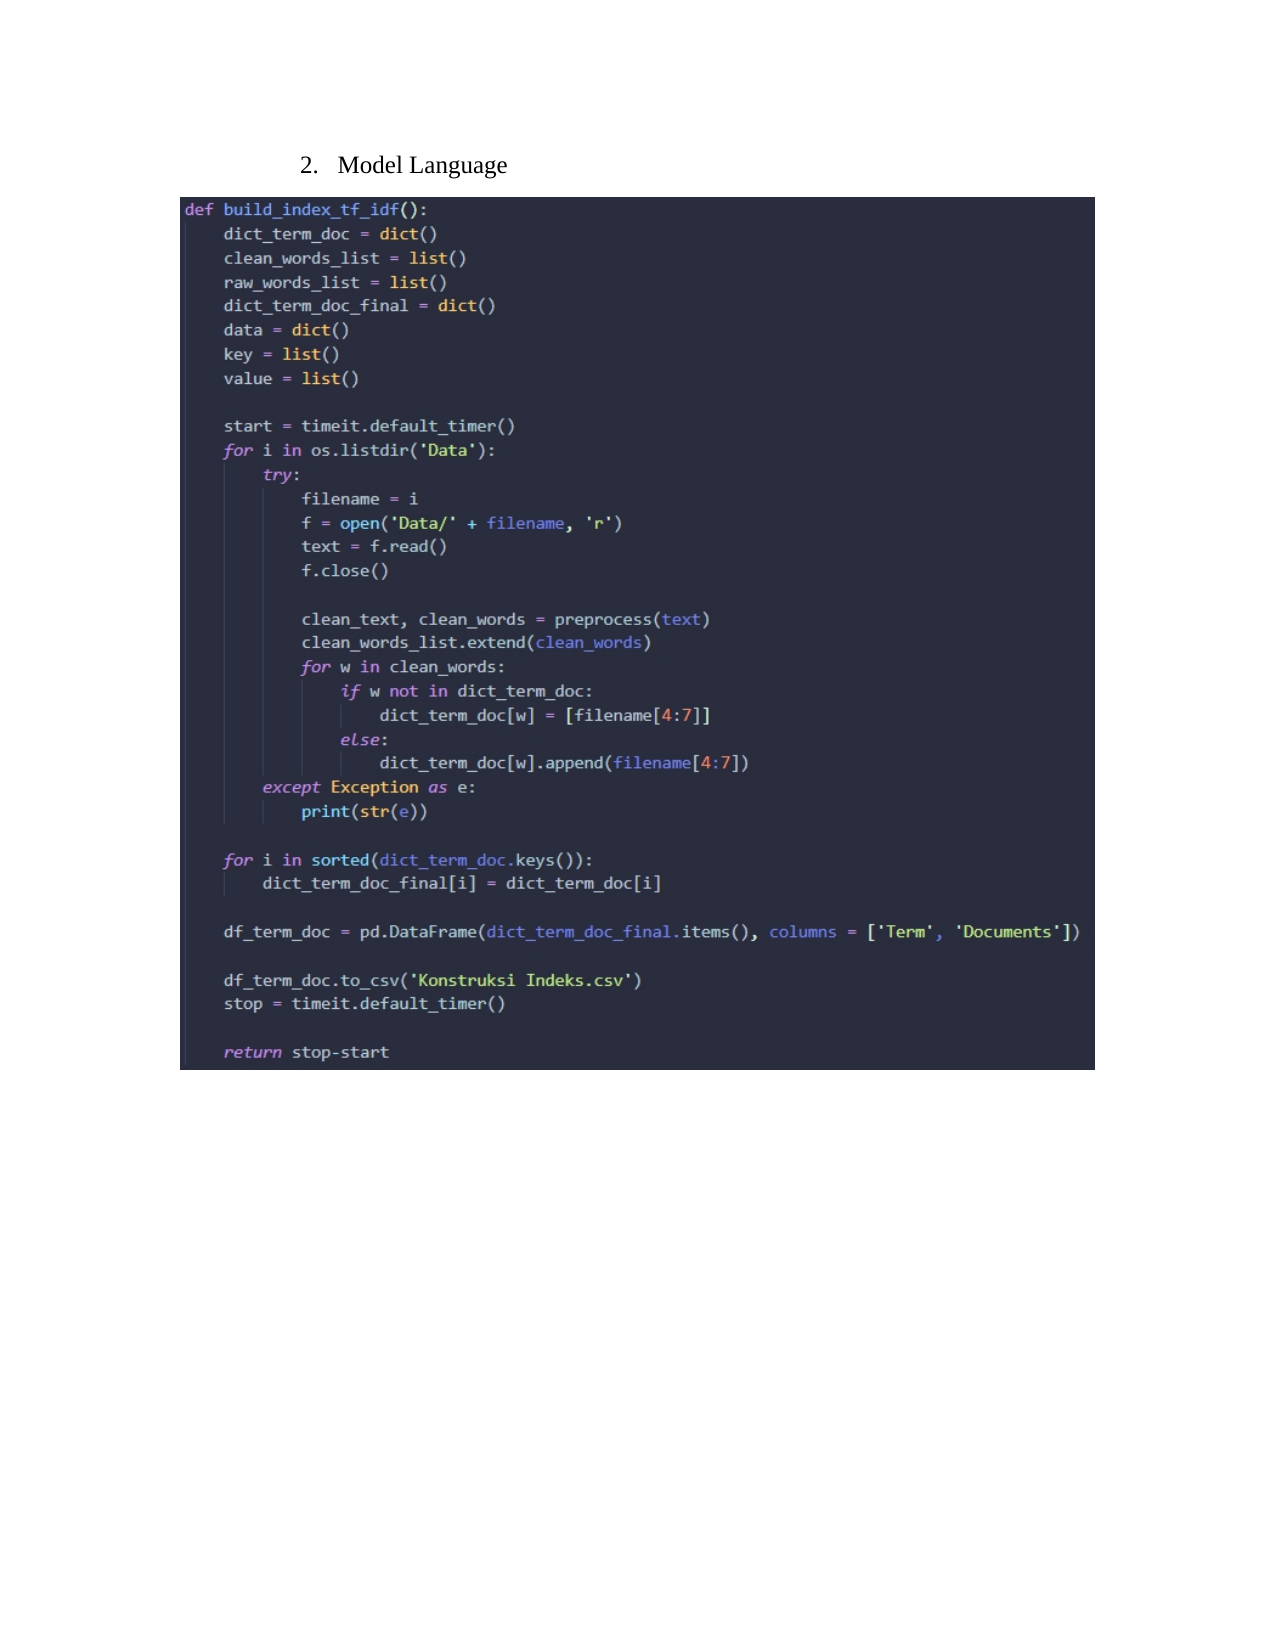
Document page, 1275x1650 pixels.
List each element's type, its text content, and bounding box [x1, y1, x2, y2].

list Model Language [300, 150, 1125, 179]
picture [180, 197, 1095, 1070]
